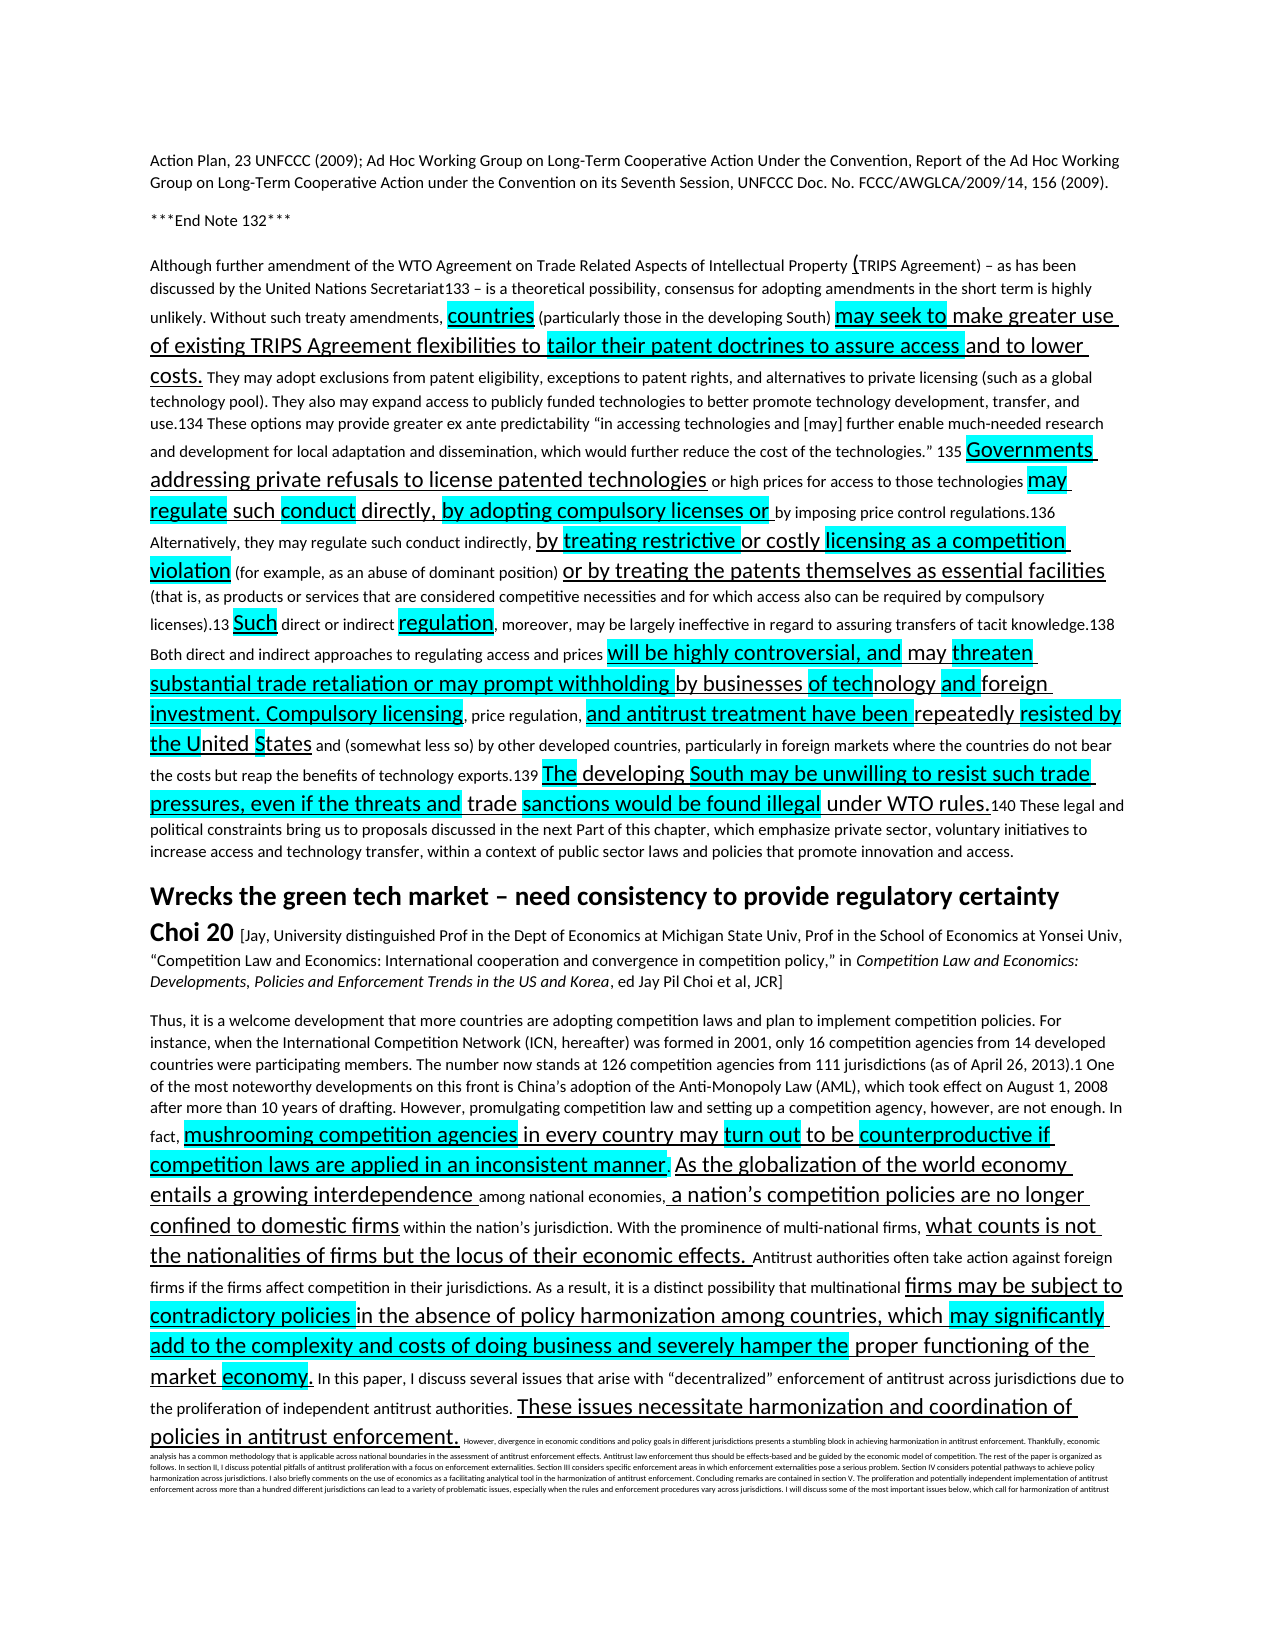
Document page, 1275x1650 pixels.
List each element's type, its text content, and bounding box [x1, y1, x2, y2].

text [150, 1010, 1125, 1494]
text Although further amendment of the WTO Agreement on Trade Related Aspects of Intellectual Property (TRIPS Agreement) – as has been discussed by the United Nations Secretariat133 – is a theoretical possibility, consensus for adopting amendments in the short term is highly unlikely. Without such treaty amendments, countries (particularly those in the developing South) may seek to make greater use of existing TRIPS Agreement flexibilities to tailor their patent doctrines to assure access and to lower costs. They may adopt exclusions from patent eligibility, exceptions to patent rights, and alternatives to private licensing (such as a global technology pool). They also may expand access to publicly funded technologies to better promote technology development, transfer, and use.134 These options may provide greater ex ante predictability “in accessing technologies and [may] further enable much-needed research and development for local adaptation and dissemination, which would further reduce the cost of the technologies.” 135 Governments addressing private refusals to license patented technologies or high prices for access to those technologies may regulate such conduct directly, by adopting compulsory licenses or by imposing price control regulations.136 Alternatively, they may regulate such conduct indirectly, by treating restrictive or costly licensing as a competition violation (for example, as an abuse of dominant position) or by treating the patents themselves as essential facilities (that is, as products or services that are considered competitive necessities and for which access also can be required by compulsory licenses).13 Such direct or indirect regulation, moreover, may be largely ineffective in regard to assuring transfers of tacit knowledge.138 Both direct and indirect approaches to regulating access and prices will be highly controversial, and may threaten substantial trade retaliation or may prompt withholding by businesses of technology and foreign investment. Compulsory licensing, price regulation, and antitrust treatment have been repeatedly resisted by the United States and (somewhat less so) by other developed countries, particularly in foreign markets where the countries do not bear the costs but reap the benefits of technology exports.139 The developing South may be unwilling to resist such trade pressures, even if the threats and trade sanctions would be found illegal under WTO rules.140 These legal and political constraints bring us to proposals discussed in the next Part of this chapter, which emphasize private sector, voluntary initiatives to increase access and technology transfer, within a context of public sector laws and policies that promote innovation and access. [150, 249, 1125, 861]
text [150, 150, 1125, 192]
text Choi 20 [Jay, University distinguished Prof in the Dept of Economics at Michigan State Univ, Prof in the School of Economics at Yonsei Univ, “Competition Law and Economics: International cooperation and convergence in competition policy,” in Competition Law and Economics: Developments, Policies and Enforcement Trends in the US and Korea, ed Jay Pil Choi et al, JCR] [150, 915, 1125, 992]
subtitle Wrecks the green tech market – need consistency to provide regulatory certainty [150, 879, 1125, 913]
text ***End Note 132*** [150, 210, 1125, 231]
